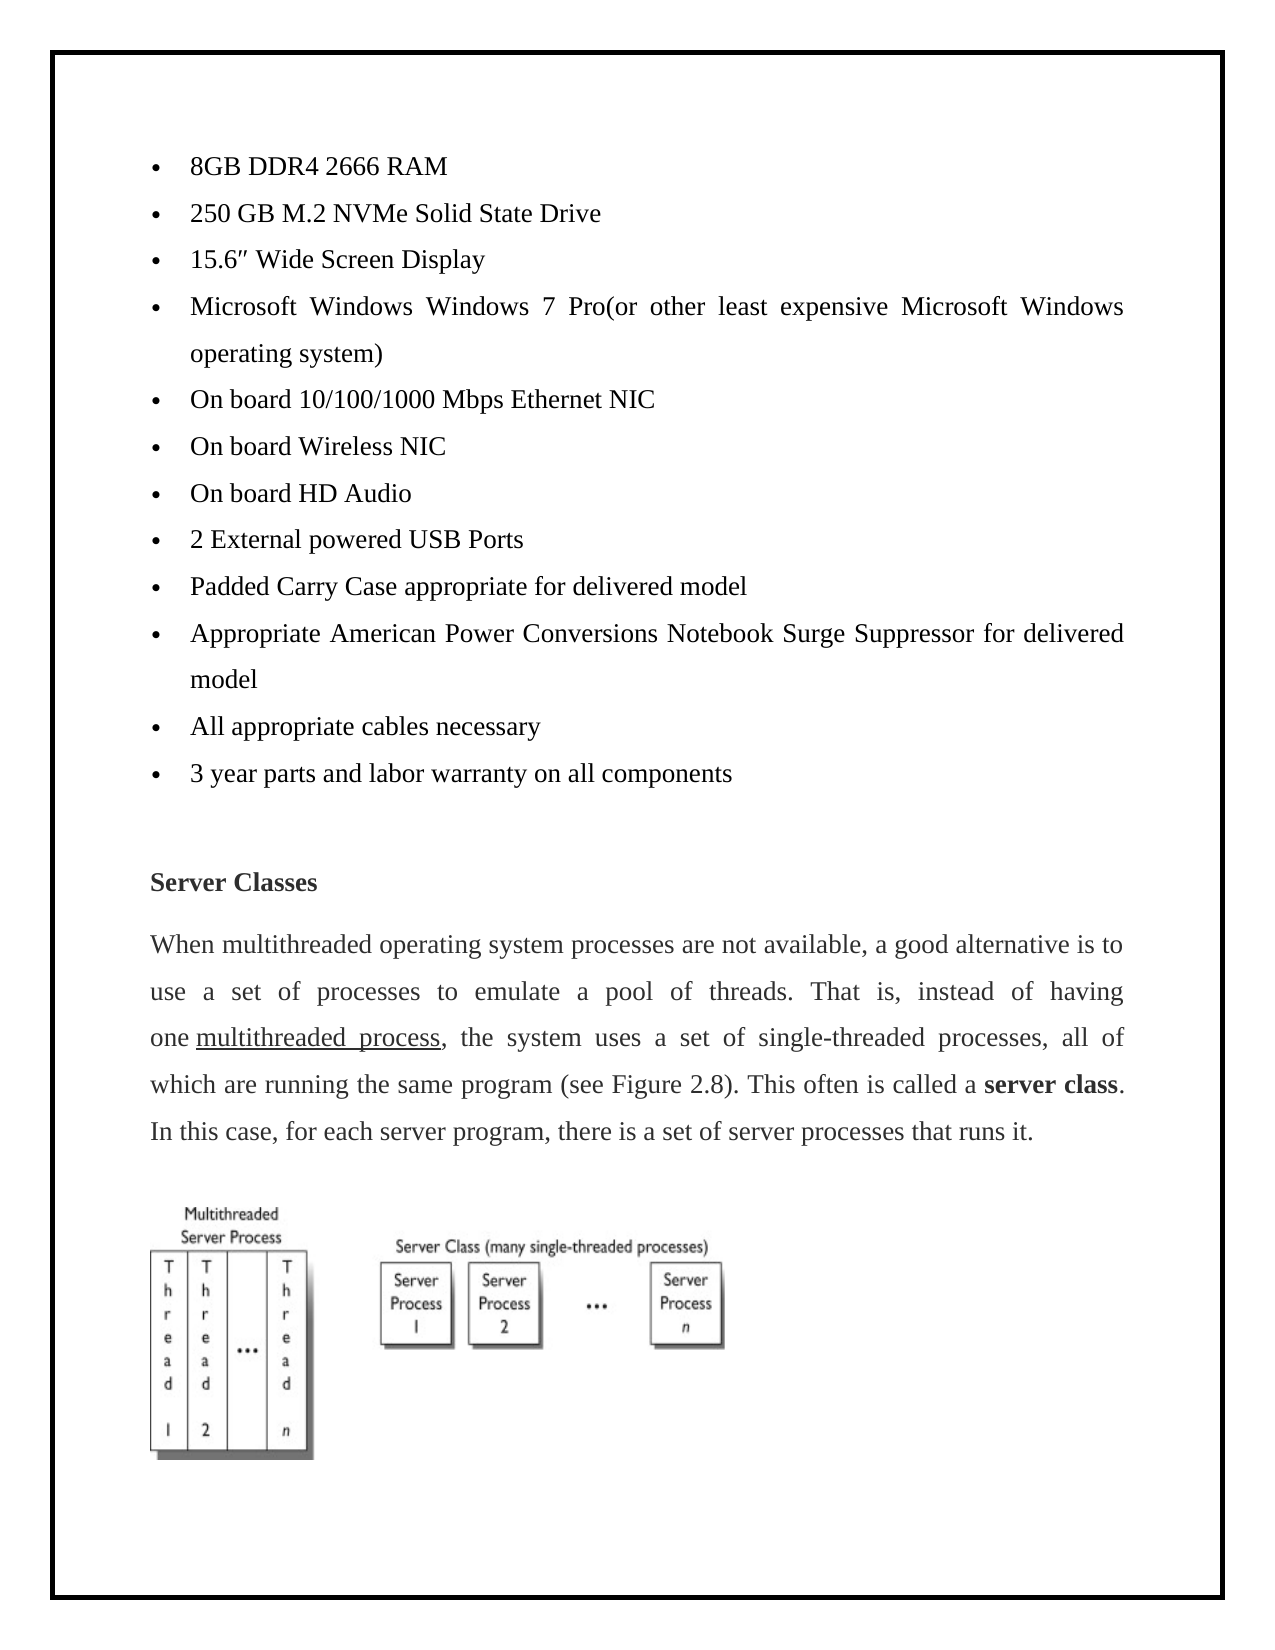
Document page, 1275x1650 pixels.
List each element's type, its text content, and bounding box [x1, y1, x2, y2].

text When multithreaded operating system processes are not available, a good alternative is to use a set of processes to emulate a pool of threads. That is, instead of having one multithreaded process, the system uses a set of single-threaded processes, all of which are running the same program (see Figure 2.8). This often is called a server class. In this case, for each server program, there is a set of server processes that runs it. [150, 928, 1125, 1146]
list All appropriate cables necessary [152, 710, 1125, 741]
list 8GB DDR4 2666 RAM [152, 150, 1125, 181]
list On board Wireless NIC [152, 430, 1125, 461]
list 2 External powered USB Ports [152, 523, 1125, 554]
list Microsoft Windows Windows 7 Pro(or other least expensive Microsoft Windows operating system) [152, 290, 1125, 368]
list 250 GB M.2 NVMe Solid State Drive [152, 197, 1125, 228]
list On board HD Audio [152, 477, 1125, 508]
text Server Classes [150, 866, 1125, 897]
list 3 year parts and labor warranty on all components [152, 757, 1125, 788]
picture [150, 1207, 725, 1460]
list Padded Carry Case appropriate for delivered model [152, 570, 1125, 601]
list 15.6″ Wide Screen Display [152, 243, 1125, 274]
list On board 10/100/1000 Mbps Ethernet NIC [152, 383, 1125, 414]
list Appropriate American Power Conversions Notebook Surge Suppressor for delivered model [152, 617, 1125, 694]
